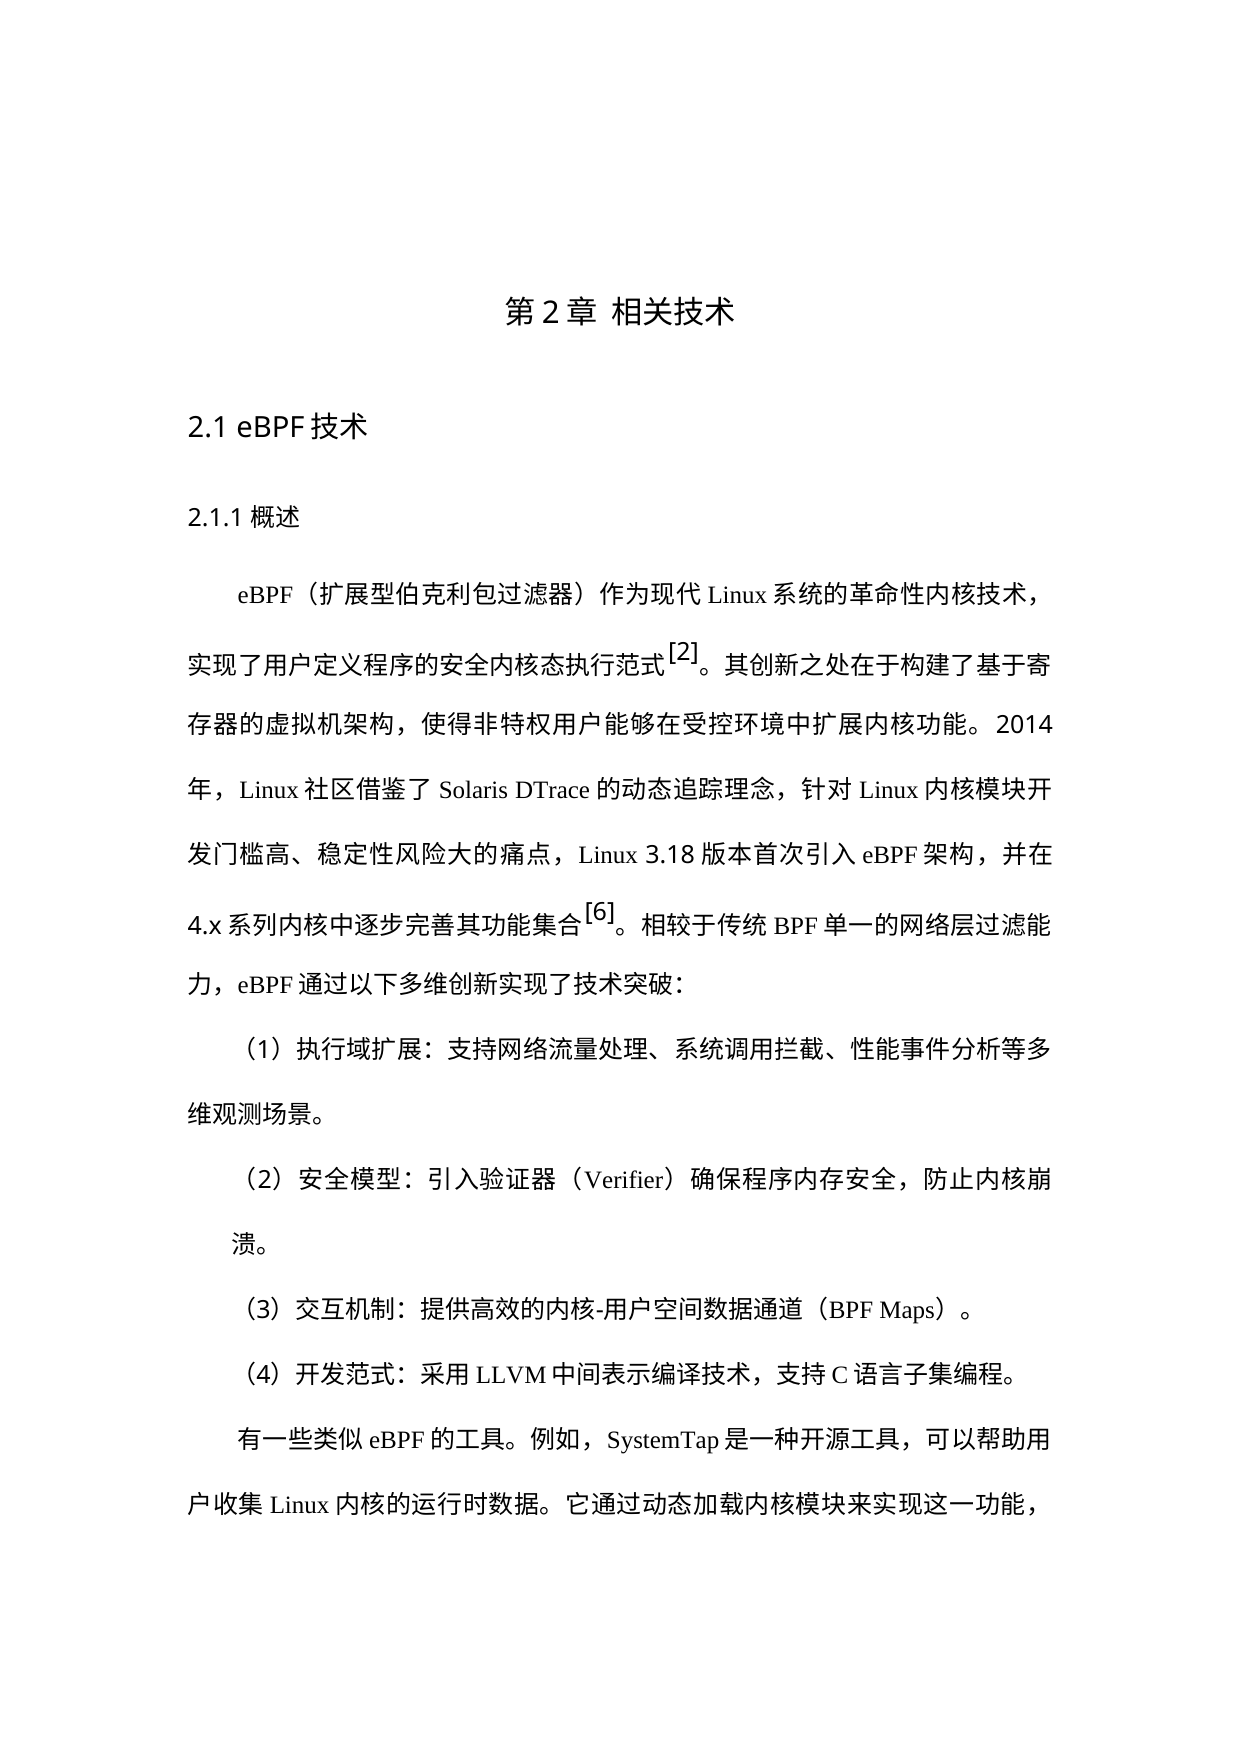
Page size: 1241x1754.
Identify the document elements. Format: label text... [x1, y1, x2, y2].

subtitle 2.1 eBPF技术 [187, 393, 1053, 458]
subtitle 2.1.1 概述 [187, 483, 1053, 548]
list （1）执行域扩展：支持网络流量处理、系统调用拦截、性能事件分析等多维观测场景。 [187, 1015, 1053, 1145]
list （2）安全模型：引入验证器（Verifier）确保程序内存安全，防止内核崩溃。 [231, 1145, 1053, 1275]
list （3）交互机制：提供高效的内核-用户空间数据通道（BPF Maps）。 [231, 1275, 1053, 1340]
text eBPF（扩展型伯克利包过滤器）作为现代Linux系统的革命性内核技术，实现了用户定义程序的安全内核态执行范式[2]。其创新之处在于构建了基于寄存器的虚拟机架构，使得非特权用户能够在受控环境中扩展内核功能。2014年，Linux社区借鉴了Solaris DTrace的动态追踪理念，针对Linux内核模块开发门槛高、稳定性风险大的痛点，Linux 3.18版本首次引入eBPF架构，并在4.x系列内核中逐步完善其功能集合[6]。相较于传统BPF单一的网络层过滤能力，eBPF通过以下多维创新实现了技术突破： [187, 560, 1053, 1015]
list （4）开发范式：采用LLVM中间表示编译技术，支持C语言子集编程。 [231, 1340, 1053, 1405]
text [187, 1405, 1053, 1535]
subtitle 第2章 相关技术 [187, 278, 1053, 343]
